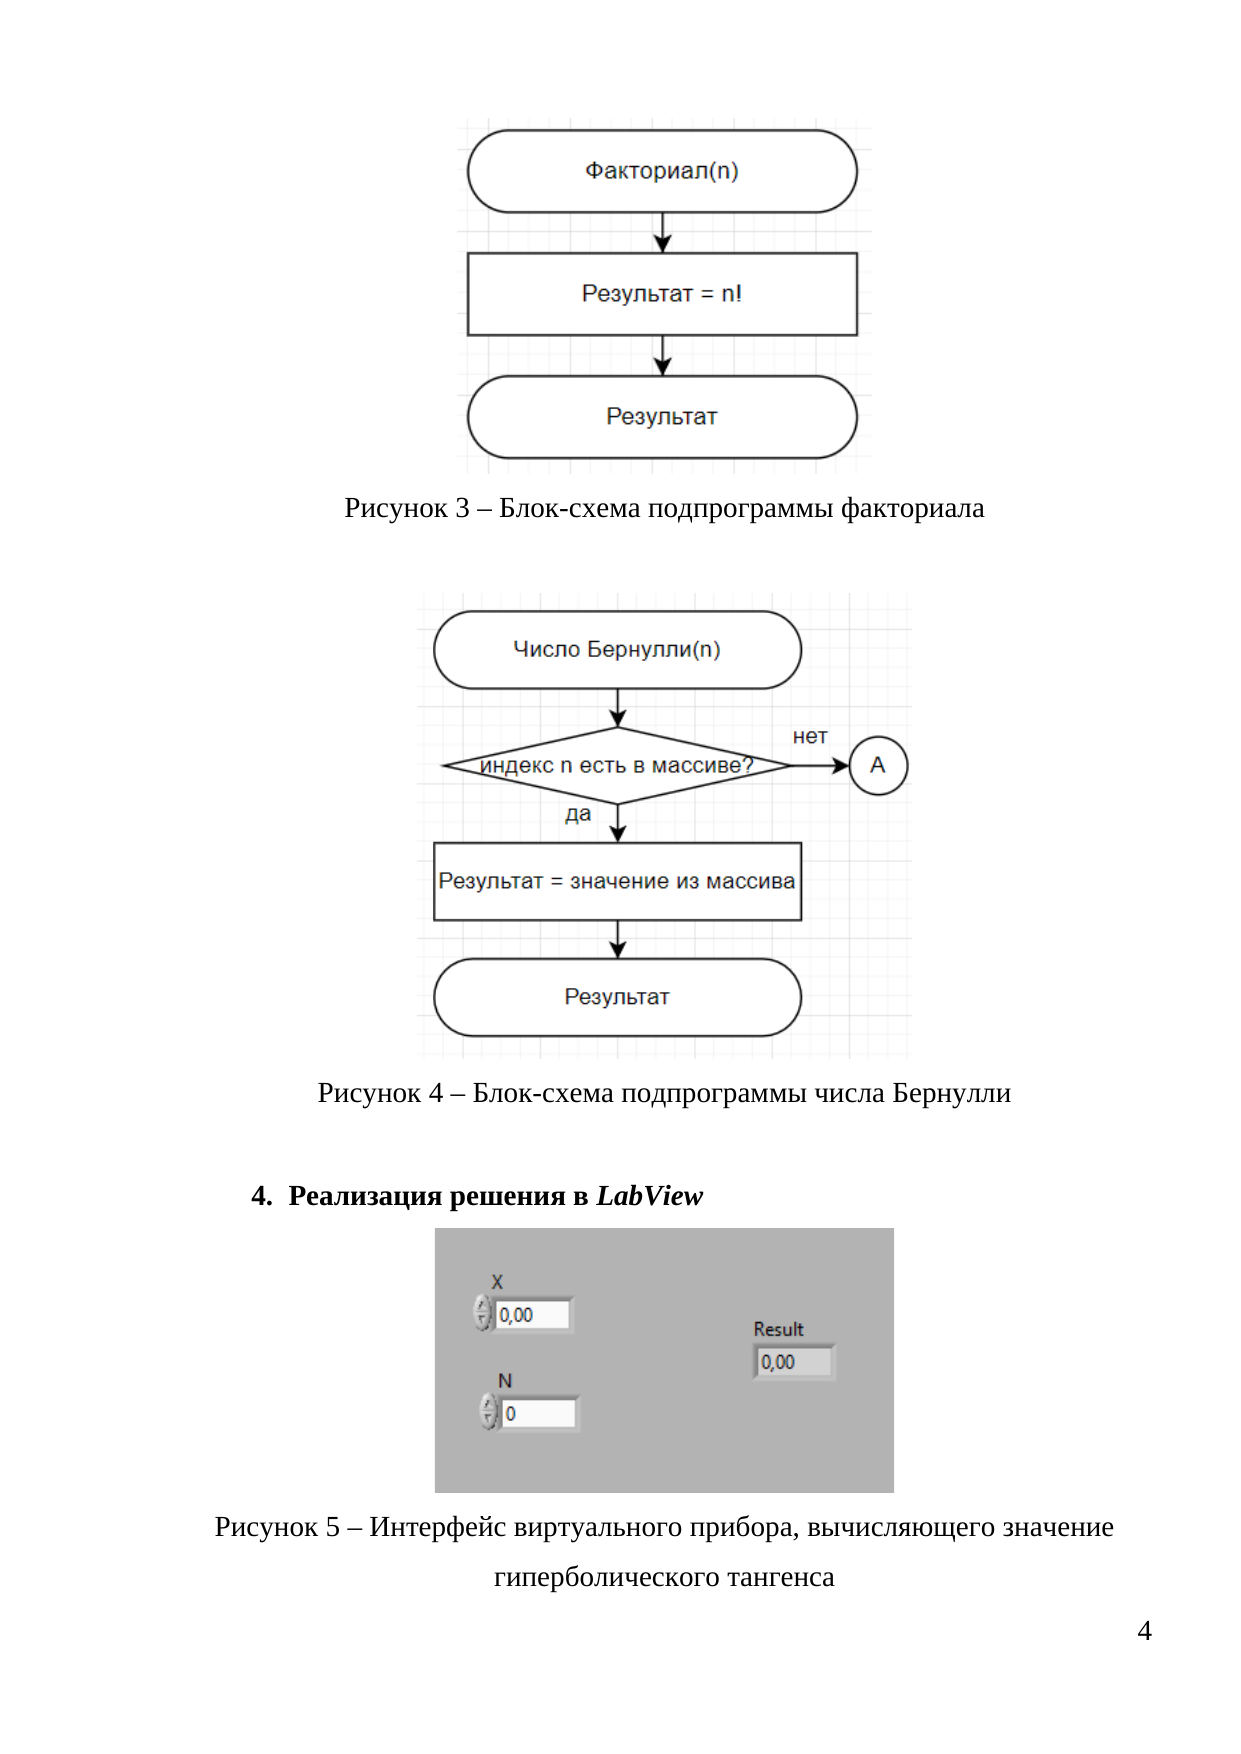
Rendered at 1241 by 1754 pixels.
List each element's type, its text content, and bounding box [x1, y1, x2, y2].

picture [457, 118, 872, 474]
subtitle Реализация решения в LabView [251, 1178, 1152, 1212]
text Рисунок 4 – Блок-схема подпрограммы числа Бернулли [177, 1075, 1152, 1108]
text Рисунок 5 – Интерфейс виртуального прибора, вычисляющего значение гиперболического тангенса [177, 1509, 1152, 1593]
text Рисунок 3 – Блок-схема подпрограммы факториала [177, 490, 1152, 524]
picture [434, 1228, 895, 1493]
picture [416, 593, 913, 1059]
